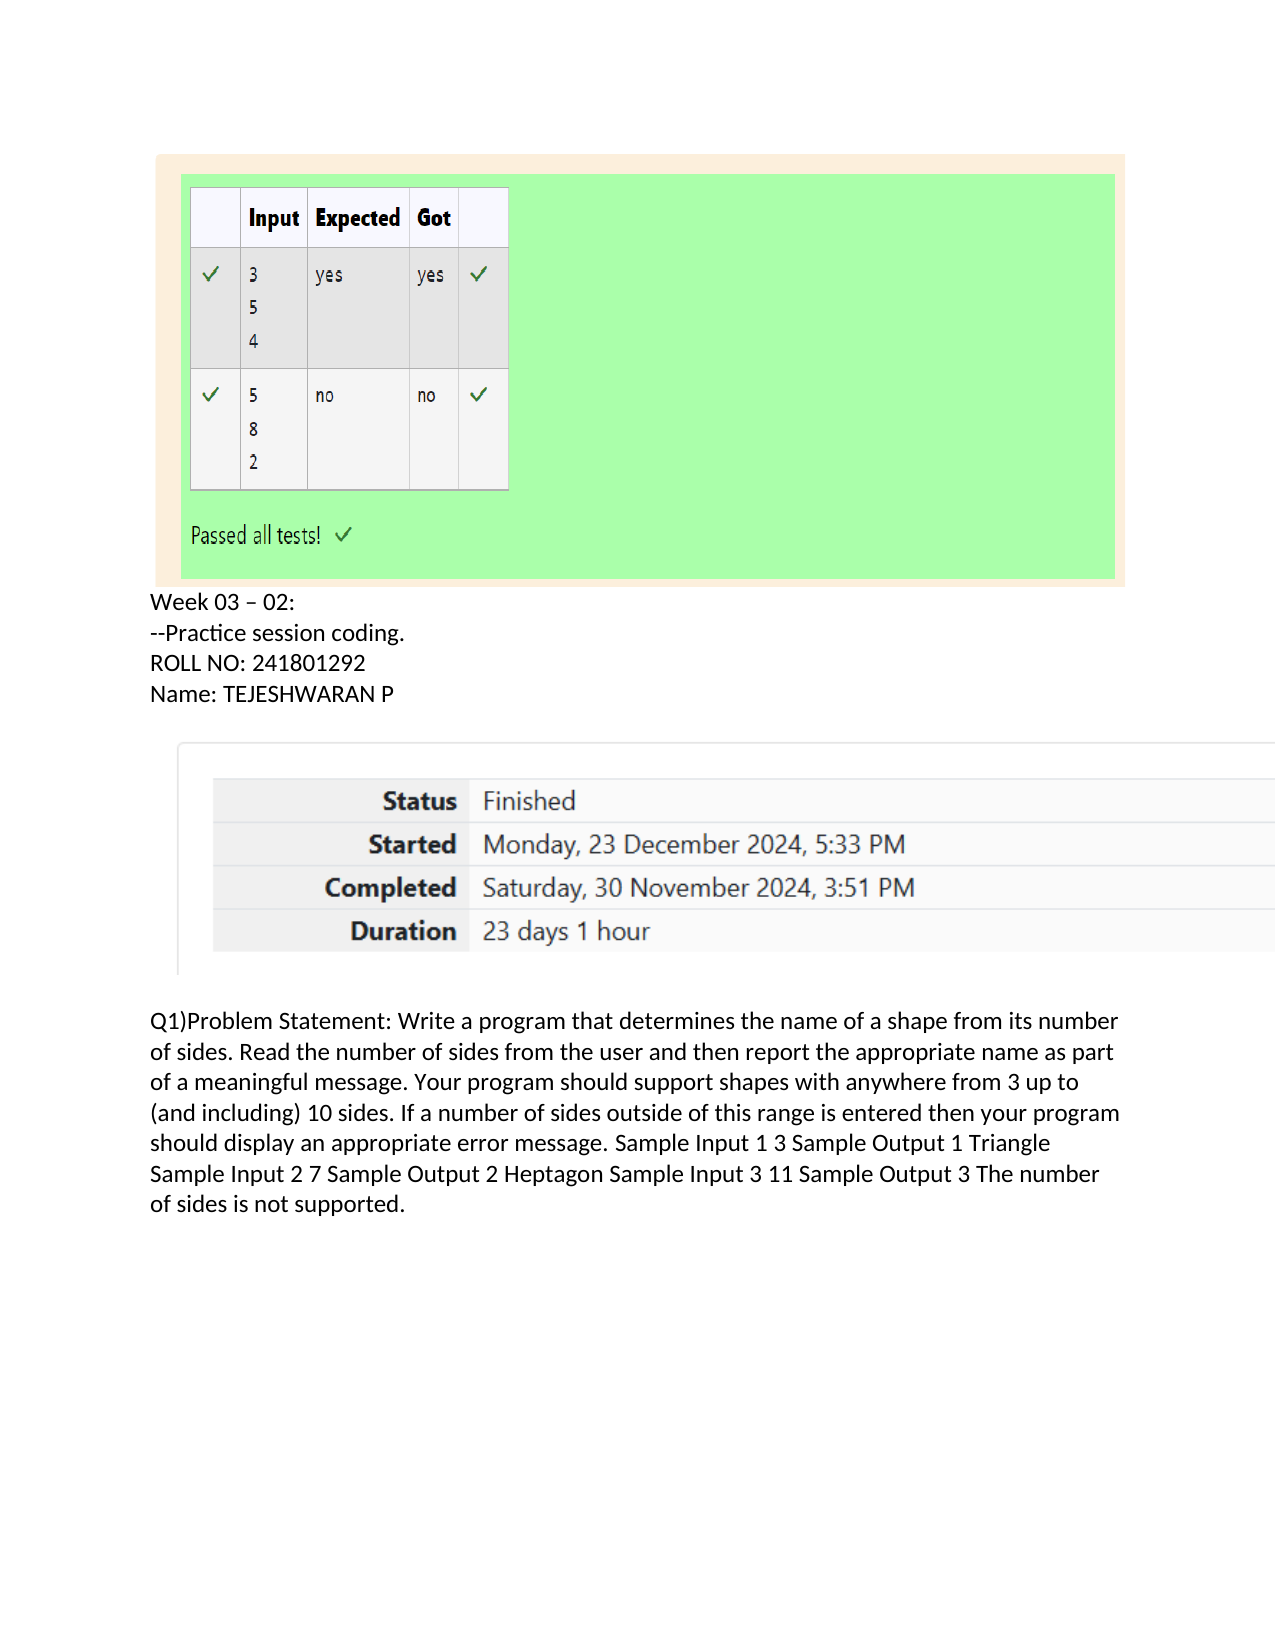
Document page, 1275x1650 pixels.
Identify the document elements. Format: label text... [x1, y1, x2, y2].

text Name: TEJESHWARAN P [150, 678, 1125, 708]
picture [150, 738, 1275, 975]
text Week 03 – 02: [150, 587, 1125, 617]
text --Practice session coding. [150, 617, 1125, 647]
picture [150, 150, 1125, 587]
text Q1)Problem Statement: Write a program that determines the name of a shape from its number of sides. Read the number of sides from the user and then report the appropriate name as part of a meaningful message. Your program should support shapes with anywhere from 3 up to (and including) 10 sides. If a number of sides outside of this range is entered then your program should display an appropriate error message. Sample Input 1 3 Sample Output 1 Triangle Sample Input 2 7 Sample Output 2 Heptagon Sample Input 3 11 Sample Output 3 The number of sides is not supported. [150, 1005, 1125, 1219]
text ROLL NO: 241801292 [150, 647, 1125, 678]
